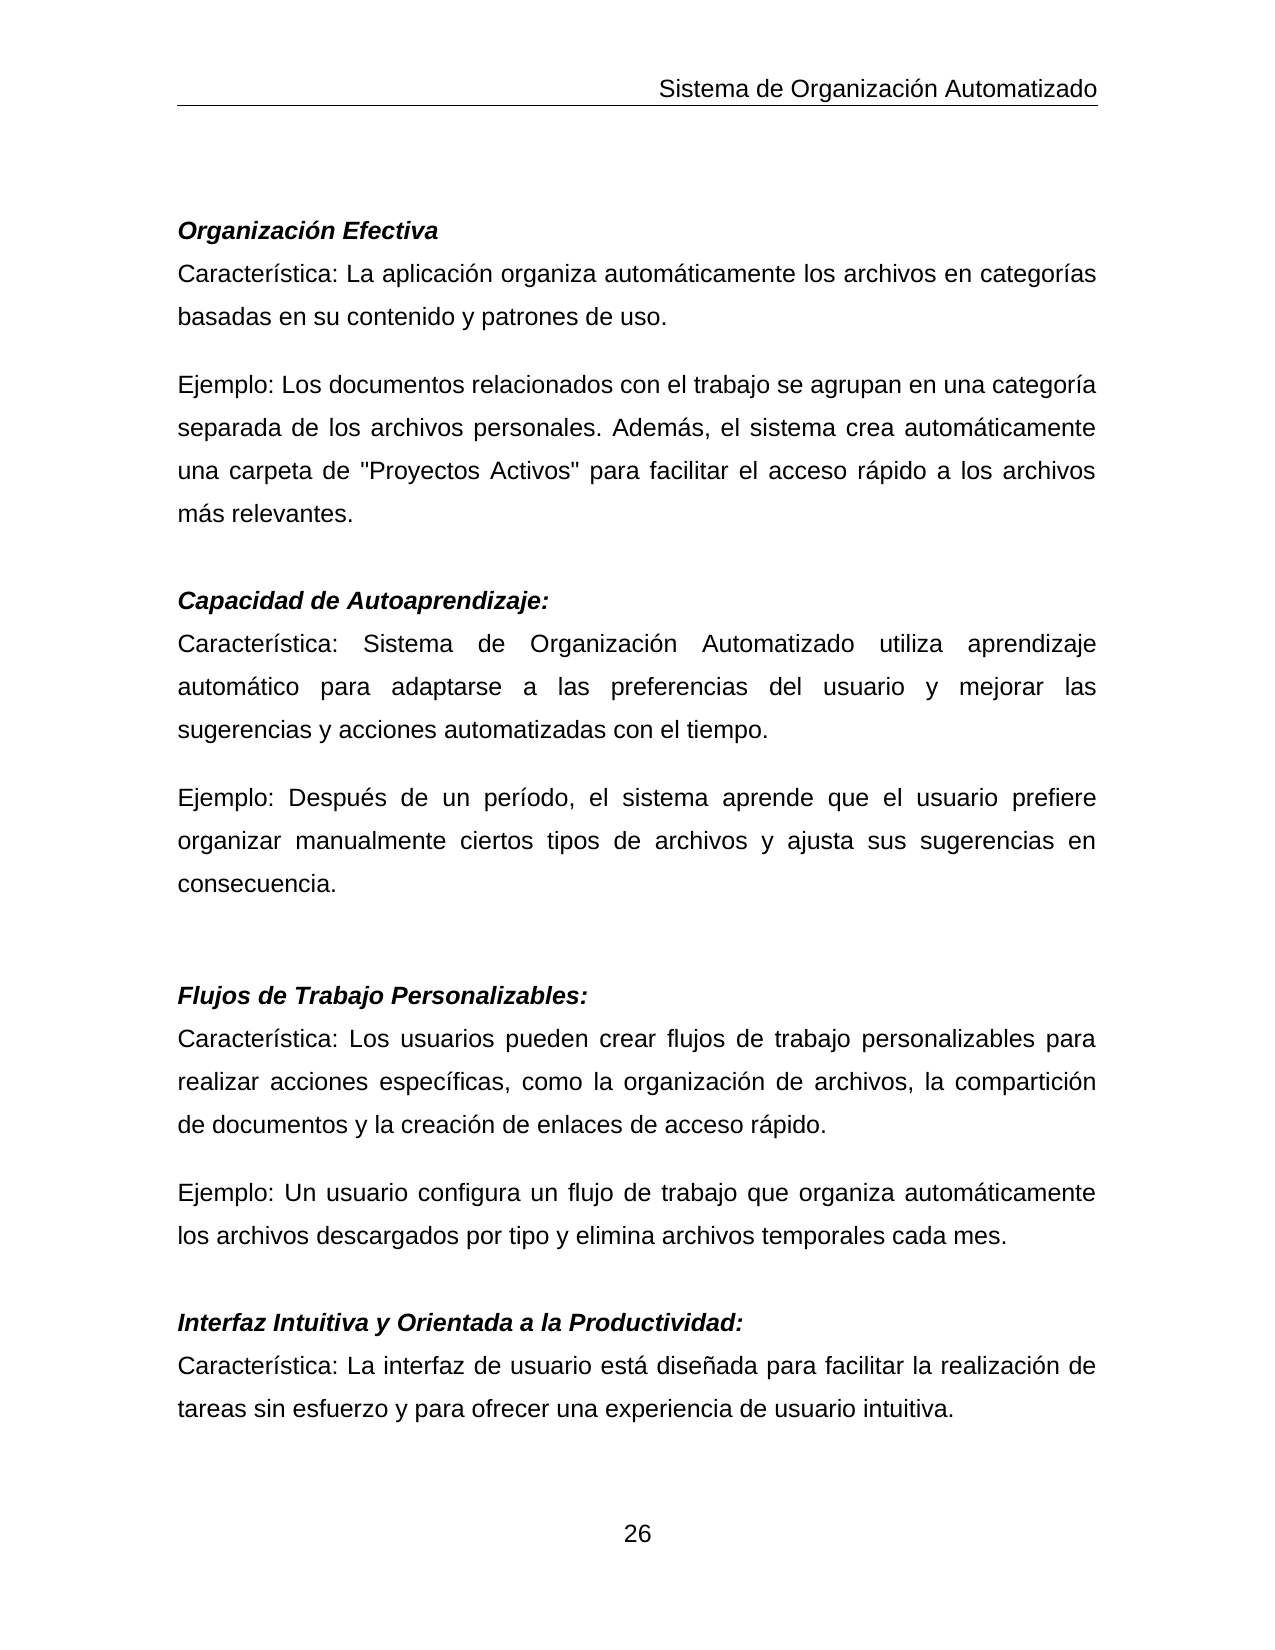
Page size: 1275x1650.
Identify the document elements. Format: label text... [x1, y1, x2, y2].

text Organización Efectiva [177, 216, 1098, 244]
text Flujos de Trabajo Personalizables: [177, 981, 1098, 1009]
text Ejemplo: Un usuario configura un flujo de trabajo que organiza automáticamente los archivos descargados por tipo y elimina archivos temporales cada mes. [177, 1178, 1098, 1250]
text Interfaz Intuitiva y Orientada a la Productividad: [177, 1308, 1098, 1336]
text Característica: La aplicación organiza automáticamente los archivos en categorías basadas en su contenido y patrones de uso. [177, 259, 1098, 331]
text Capacidad de Autoaprendizaje: [177, 586, 1098, 614]
text Ejemplo: Después de un período, el sistema aprende que el usuario prefiere organizar manualmente ciertos tipos de archivos y ajusta sus sugerencias en consecuencia. [177, 783, 1098, 898]
text Característica: Los usuarios pueden crear flujos de trabajo personalizables para realizar acciones específicas, como la organización de archivos, la compartición de documentos y la creación de enlaces de acceso rápido. [177, 1024, 1098, 1139]
text Característica: La interfaz de usuario está diseñada para facilitar la realización de tareas sin esfuerzo y para ofrecer una experiencia de usuario intuitiva. [177, 1351, 1098, 1423]
text Característica: Sistema de Organización Automatizado utiliza aprendizaje automático para adaptarse a las preferencias del usuario y mejorar las sugerencias y acciones automatizadas con el tiempo. [177, 629, 1098, 744]
text Ejemplo: Los documentos relacionados con el trabajo se agrupan en una categoría separada de los archivos personales. Además, el sistema crea automáticamente una carpeta de "Proyectos Activos" para facilitar el acceso rápido a los archivos más relevantes. [177, 370, 1098, 528]
